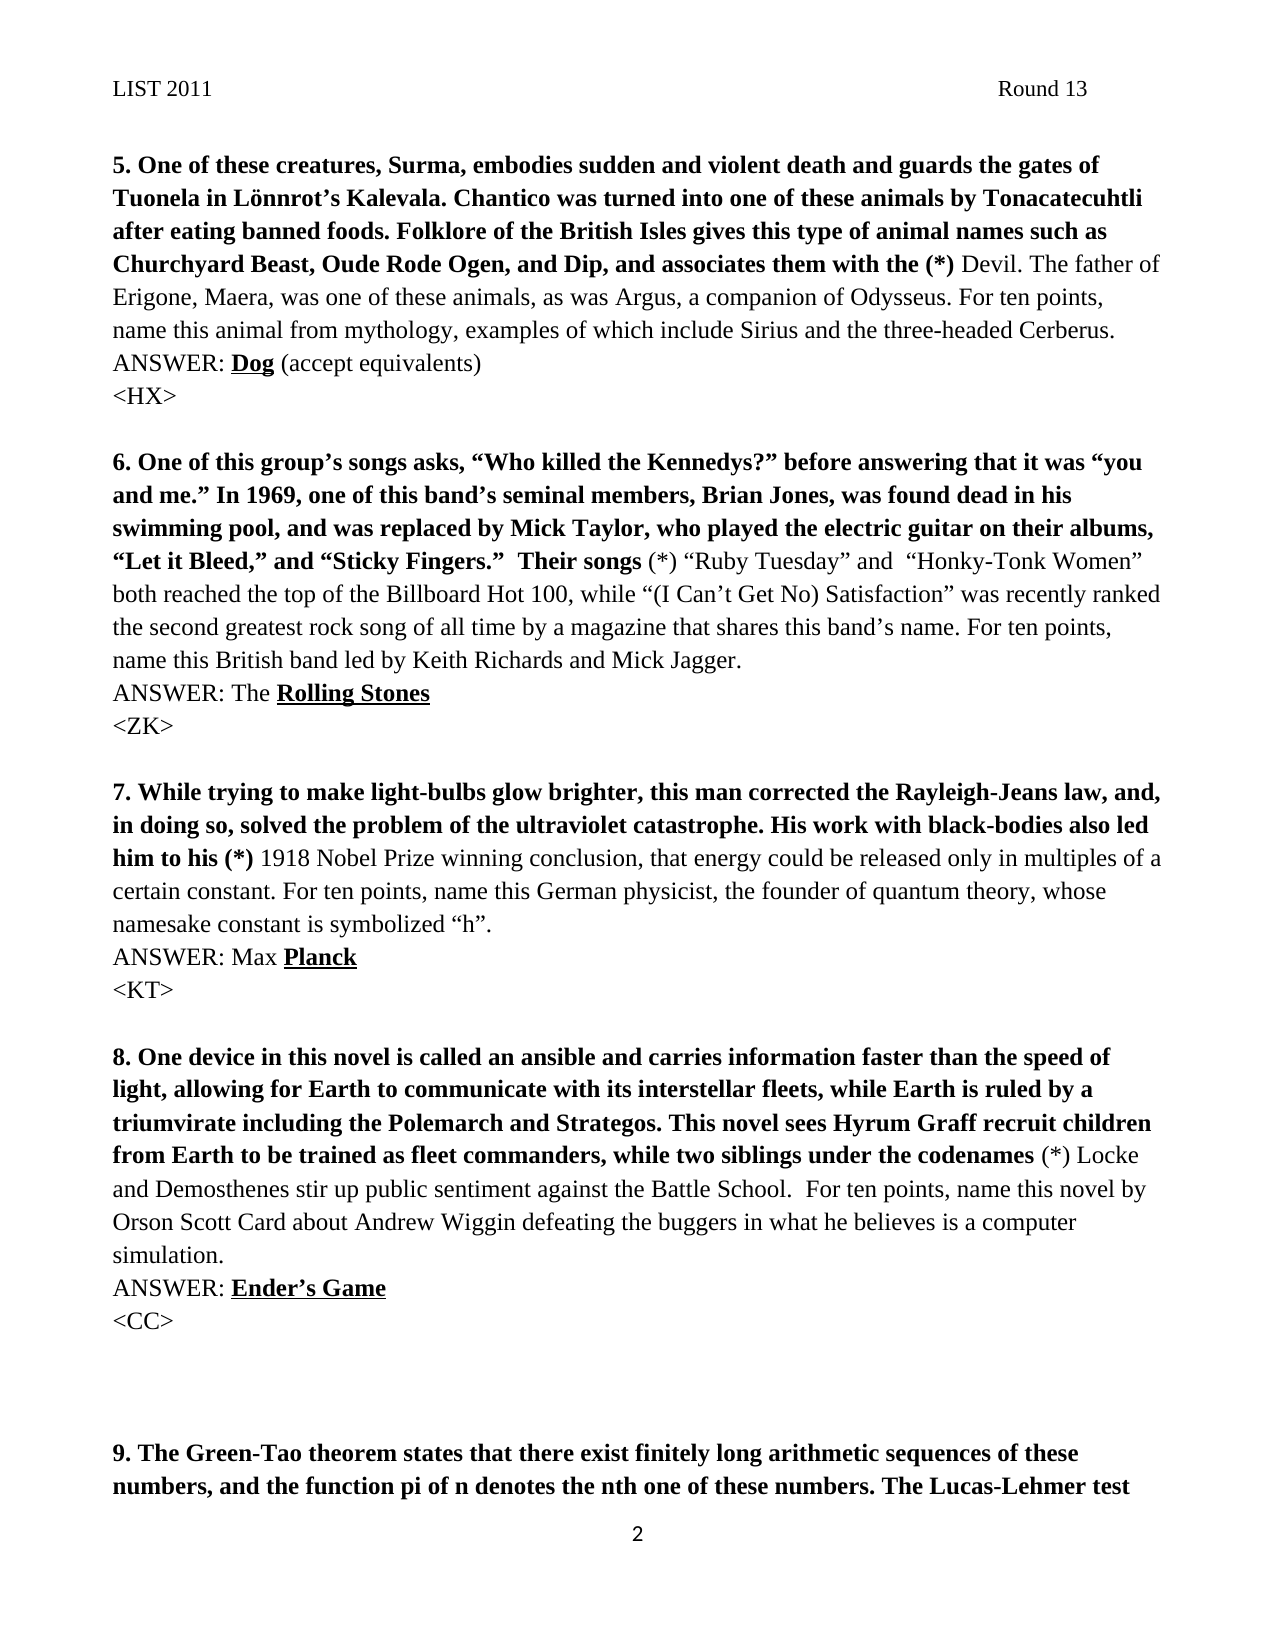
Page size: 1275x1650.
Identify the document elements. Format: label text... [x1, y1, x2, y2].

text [112, 1438, 1162, 1499]
text 5. One of these creatures, Surma, embodies sudden and violent death and guards the gates of Tuonela in Lönnrot’s Kalevala. Chantico was turned into one of these animals by Tonacatecuhtli after eating banned foods. Folklore of the British Isles gives this type of animal names such as Churchyard Beast, Oude Rode Ogen, and Dip, and associates them with the (*) Devil. The father of Erigone, Maera, was one of these animals, as was Argus, a companion of Odysseus. For ten points, name this animal from mythology, examples of which include Sirius and the three-headed Cerberus. ANSWER: Dog (accept equivalents) <HX> [112, 150, 1162, 410]
text 8. One device in this novel is called an ansible and carries information faster than the speed of light, allowing for Earth to communicate with its interstellar fleets, while Earth is ruled by a triumvirate including the Polemarch and Strategos. This novel sees Hyrum Graff recruit children from Earth to be trained as fleet commanders, while two siblings under the codenames (*) Locke and Demosthenes stir up public sentiment against the Battle School. For ten points, name this novel by Orson Scott Card about Andrew Wiggin defeating the buggers in what he believes is a computer simulation. ANSWER: Ender’s Game <CC> [112, 1042, 1162, 1334]
text 6. One of this group’s songs asks, “Who killed the Kennedys?” before answering that it was “you and me.” In 1969, one of this band’s seminal members, Brian Jones, was found dead in his swimming pool, and was replaced by Mick Taylor, who played the electric guitar on their albums, “Let it Bleed,” and “Sticky Fingers.” Their songs (*) “Ruby Tuesday” and “Honky-Tonk Women” both reached the top of the Billboard Hot 100, while “(I Can’t Get No) Satisfaction” was recently ranked the second greatest rock song of all time by a magazine that shares this band’s name. For ten points, name this British band led by Keith Richards and Mick Jagger. ANSWER: The Rolling Stones <ZK> [112, 447, 1162, 740]
text 7. While trying to make light-bulbs glow brighter, this man corrected the Rayleigh-Jeans law, and, in doing so, solved the problem of the ultraviolet catastrophe. His work with black-bodies also led him to his (*) 1918 Nobel Prize winning conclusion, that energy could be released only in multiples of a certain constant. For ten points, name this German physicist, the founder of quantum theory, whose namesake constant is symbolized “h”. ANSWER: Max Planck <KT> [112, 777, 1162, 1004]
